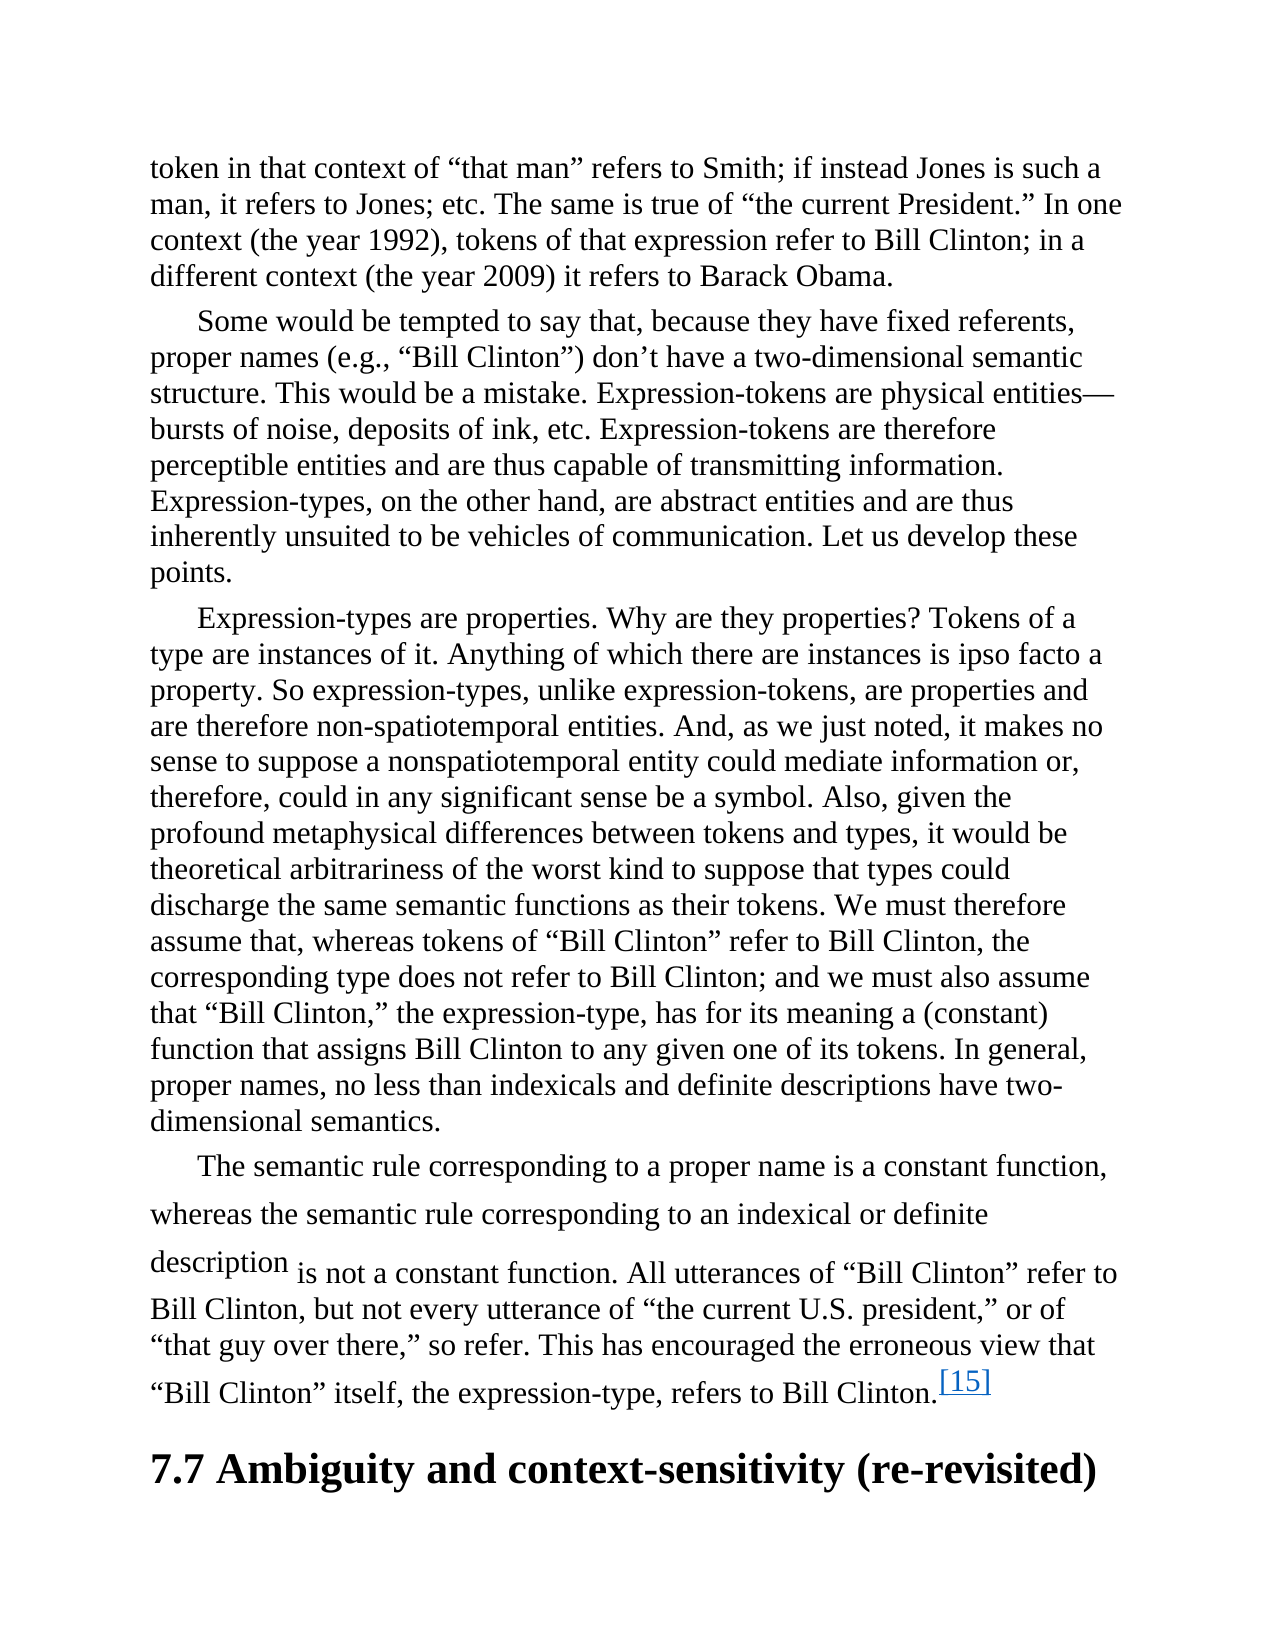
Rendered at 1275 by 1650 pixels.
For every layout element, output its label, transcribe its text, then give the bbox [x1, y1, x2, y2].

text Expression-types are properties. Why are they properties? Tokens of a type are instances of it. Anything of which there are instances is ipso facto a property. So expression-types, unlike expression-tokens, are properties and are therefore non-spatiotemporal entities. And, as we just noted, it makes no sense to suppose a nonspatiotemporal entity could mediate information or, therefore, could in any significant sense be a symbol. Also, given the profound metaphysical differences between tokens and types, it would be theoretical arbitrariness of the worst kind to suppose that types could discharge the same semantic functions as their tokens. We must therefore assume that, whereas tokens of “Bill Clinton” refer to Bill Clinton, the corresponding type does not refer to Bill Clinton; and we must also assume that “Bill Clinton,” the expression-type, has for its meaning a (constant) function that assigns Bill Clinton to any given one of its tokens. In general, proper names, no less than indexicals and definite descriptions have two- dimensional semantics. [150, 599, 1124, 1138]
text The semantic rule corresponding to a proper name is a constant function, whereas the semantic rule corresponding to an indexical or definite description is not a constant function. All utterances of “Bill Clinton” refer to Bill Clinton, but not every utterance of “the current U.S. president,” or of “that guy over there,” so refer. This has encouraged the erroneous view that “Bill Clinton” itself, the expression-type, refers to Bill Clinton.[15] [150, 1147, 1119, 1410]
subtitle Ambiguity and context-sensitivity (re-revisited) [150, 1443, 1119, 1493]
text token in that context of “that man” refers to Smith; if instead Jones is such a man, it refers to Jones; etc. The same is true of “the current President.” In one context (the year 1992), tokens of that expression refer to Bill Clinton; in a different context (the year 2009) it refers to Barack Obama. [150, 150, 1124, 293]
text Expression-types, on the other hand, are abstract entities and are thus inherently unsuited to be vehicles of communication. Let us develop these points. [150, 482, 1119, 589]
text Some would be tempted to say that, because they have fixed referents, proper names (e.g., “Bill Clinton”) don’t have a two-dimensional semantic structure. This would be a mistake. Expression-tokens are physical entities— bursts of noise, deposits of ink, etc. Expression-tokens are therefore perceptible entities and are thus capable of transmitting information. [150, 302, 1119, 482]
